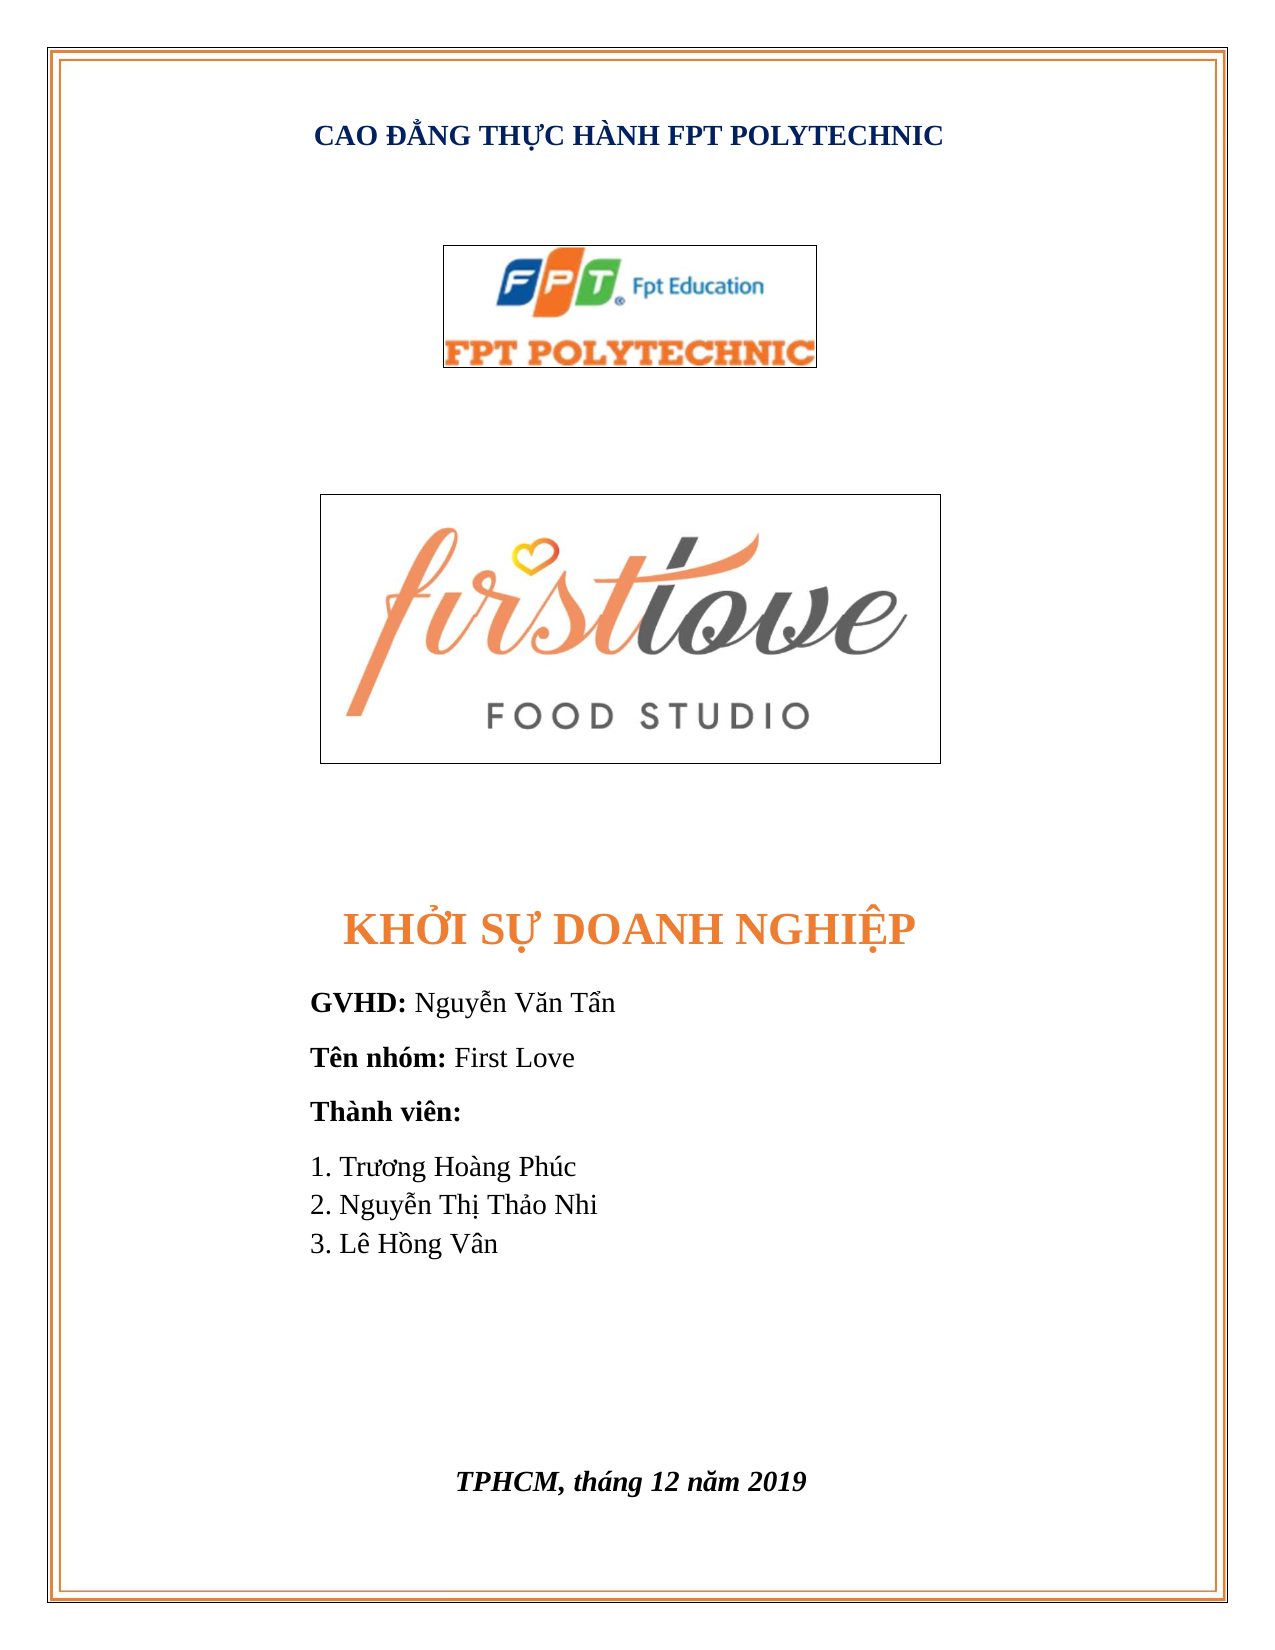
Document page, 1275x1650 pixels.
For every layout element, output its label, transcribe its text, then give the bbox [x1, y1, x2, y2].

text TPHCM, tháng 12 năm 2019 [455, 1465, 831, 1498]
text . Nguyễn Thị Thảo Nhi [324, 1189, 621, 1221]
text 1 [310, 1150, 324, 1183]
text 2 [310, 1189, 324, 1221]
text GVHD: Nguyễn Văn Tẩn [310, 987, 640, 1019]
text KHỞI SỰ DOANH NGHIỆP [344, 904, 941, 954]
text . Lê Hồng Vân [324, 1228, 621, 1260]
text 3 [310, 1228, 324, 1260]
text . Trương Hoàng Phúc [324, 1150, 621, 1183]
text Thành viên: [310, 1096, 640, 1128]
text Tên nhóm: First Love [310, 1042, 640, 1074]
picture [48, 48, 1227, 1602]
text CAO ĐẲNG THỰC HÀNH FPT POLYTECHNIC [313, 119, 972, 152]
